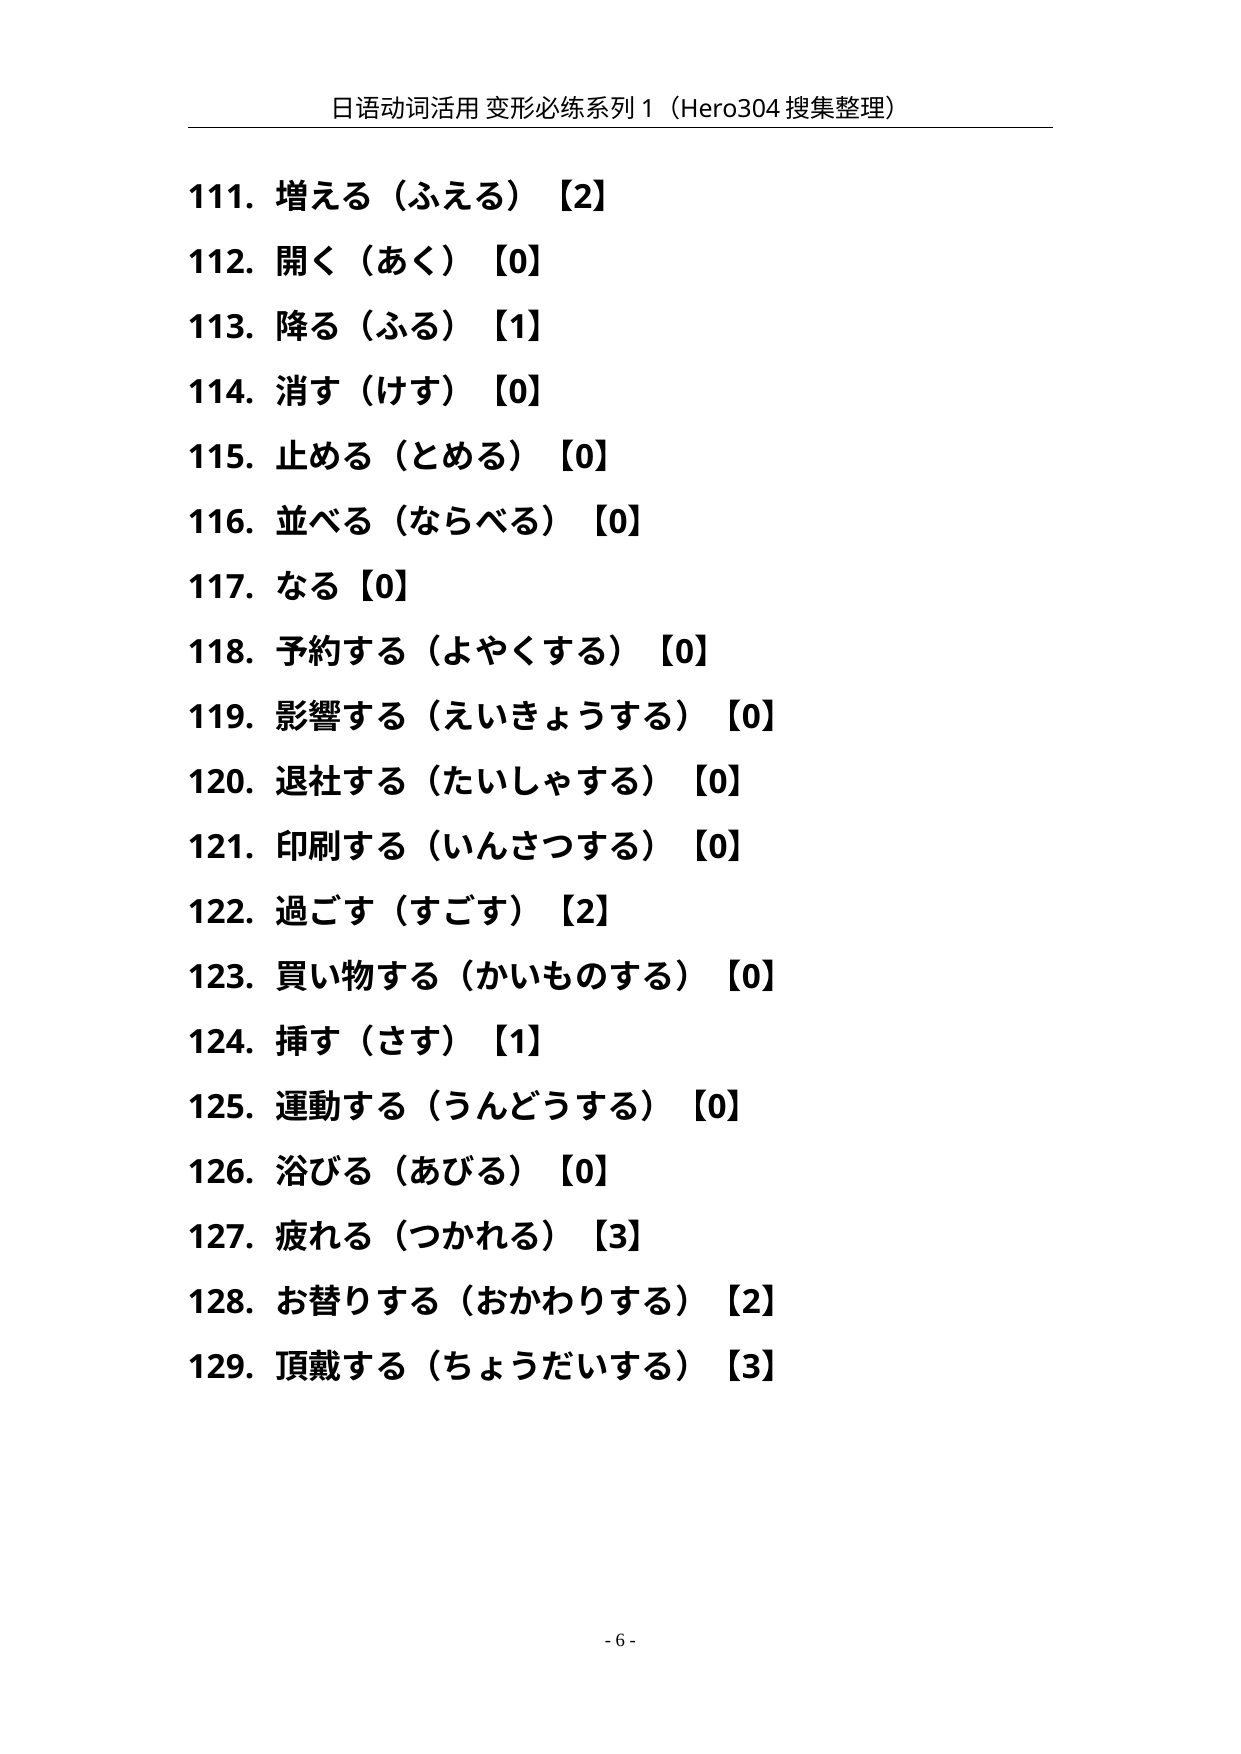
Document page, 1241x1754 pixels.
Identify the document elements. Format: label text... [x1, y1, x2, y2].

list 影響する（えいきょうする）【0】 [187, 682, 1053, 747]
list 疲れる（つかれる）【3】 [187, 1202, 1053, 1267]
list お替りする（おかわりする）【2】 [187, 1267, 1053, 1332]
list 買い物する（かいものする）【0】 [187, 942, 1053, 1007]
list 運動する（うんどうする）【0】 [187, 1072, 1053, 1137]
list 挿す（さす）【1】 [187, 1007, 1053, 1072]
list 消す（けす）【0】 [187, 357, 1053, 422]
list 退社する（たいしゃする）【0】 [187, 747, 1053, 812]
list 降る（ふる）【1】 [187, 292, 1053, 357]
list 印刷する（いんさつする）【0】 [187, 812, 1053, 877]
list 並べる（ならべる）【0】 [187, 487, 1053, 552]
list なる【0】 [187, 552, 1053, 617]
list 浴びる（あびる）【0】 [187, 1137, 1053, 1202]
list 過ごす（すごす）【2】 [187, 877, 1053, 942]
list 増える（ふえる）【2】 [187, 162, 1053, 227]
list 頂戴する（ちょうだいする）【3】 [187, 1332, 1053, 1397]
list 開く（あく）【0】 [187, 227, 1053, 292]
list 止める（とめる）【0】 [187, 422, 1053, 487]
list 予約する（よやくする）【0】 [187, 617, 1053, 682]
